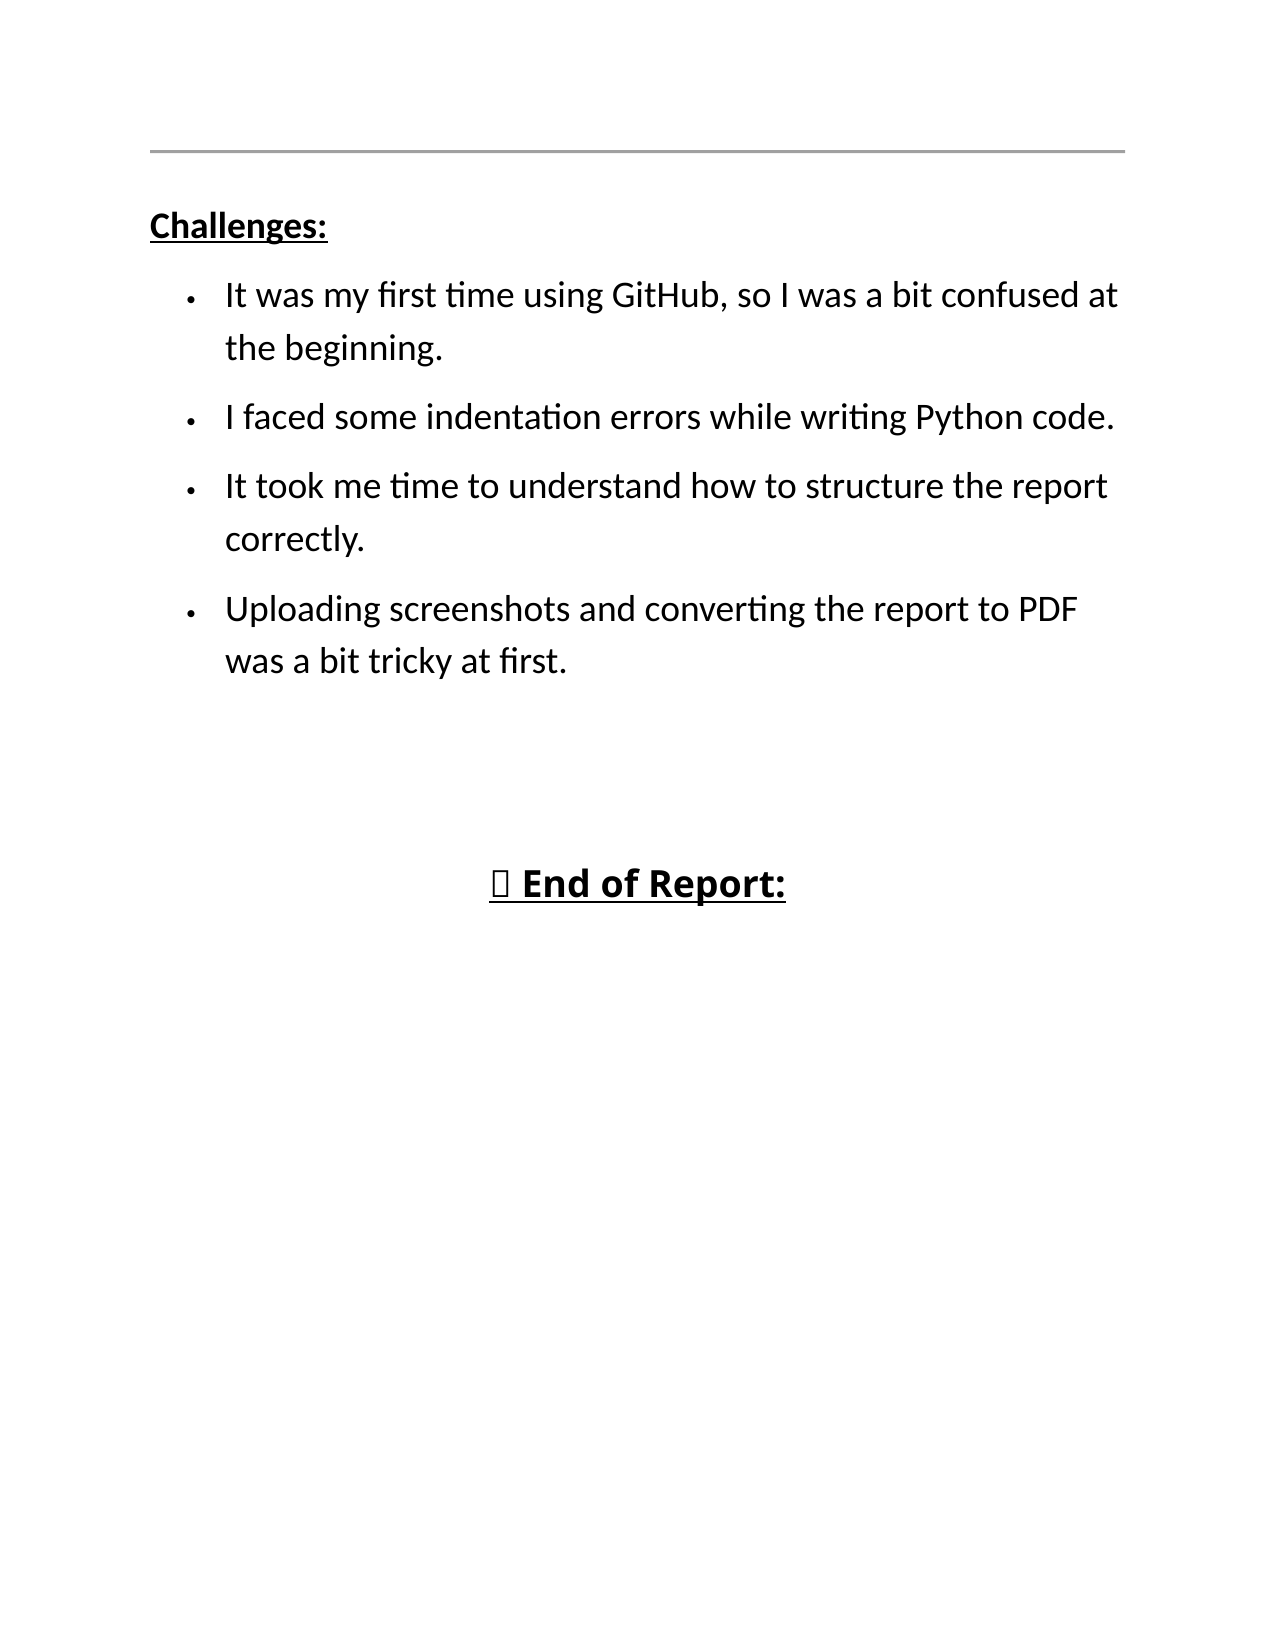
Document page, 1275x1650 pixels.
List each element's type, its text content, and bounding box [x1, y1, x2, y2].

text ✅ End of Report: [150, 857, 1125, 908]
list I faced some indentation errors while writing Python code. [187, 393, 1125, 439]
list Uploading screenshots and converting the report to PDF was a bit tricky at first. [187, 584, 1125, 683]
list It was my first time using GitHub, so I was a bit confused at the beginning. [187, 271, 1125, 369]
list It took me time to understand how to structure the report correctly. [187, 462, 1125, 561]
text Challenges: [150, 202, 1125, 247]
